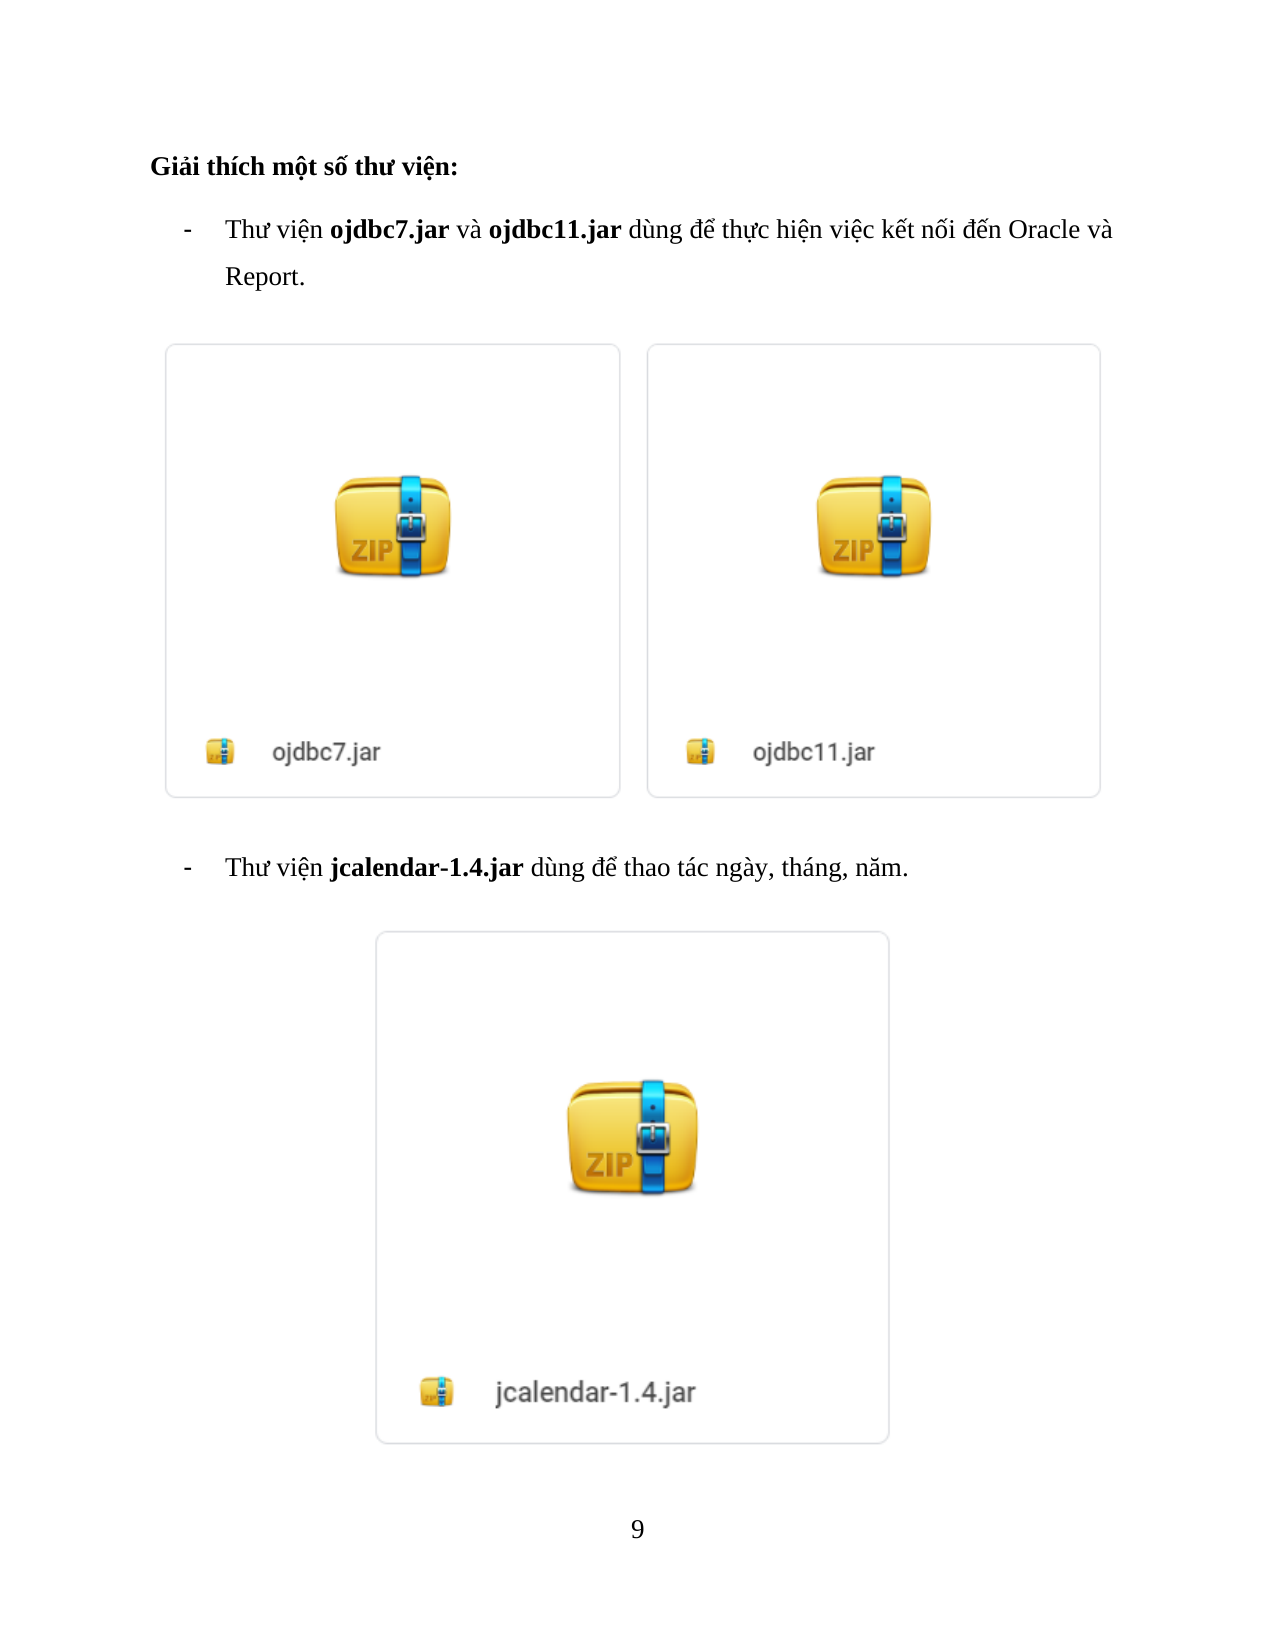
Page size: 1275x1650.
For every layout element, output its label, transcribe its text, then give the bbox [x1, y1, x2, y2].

picture [349, 914, 926, 1479]
list Thư viện ojdbc7.jar và ojdbc11.jar dùng để thực hiện việc kết nối đến Oracle và Report. [187, 213, 1125, 291]
text Giải thích một số thư viện: [150, 150, 1125, 181]
list Thư viện jcalendar-1.4.jar dùng để thao tác ngày, tháng, năm. [187, 851, 1125, 882]
picture [150, 323, 1125, 819]
